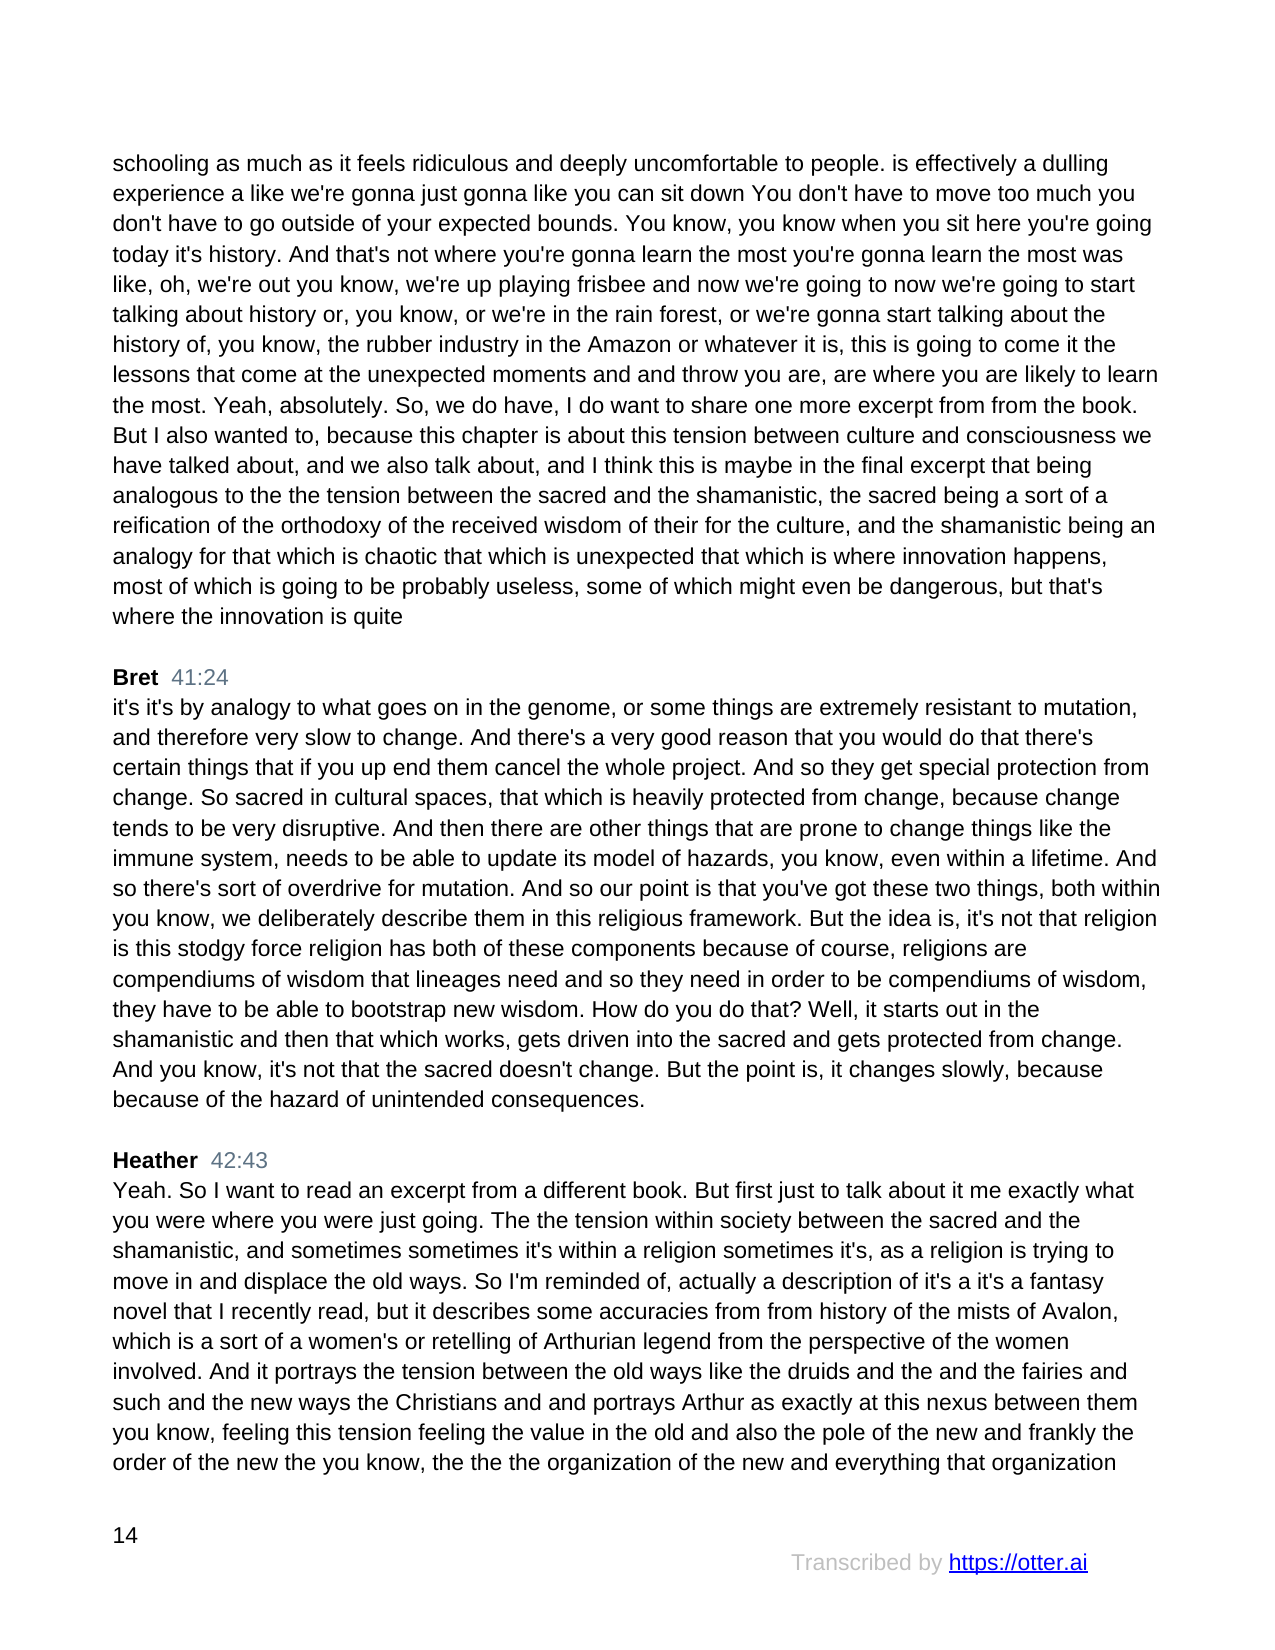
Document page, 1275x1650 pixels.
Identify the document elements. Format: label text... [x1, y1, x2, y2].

text Bret 41:24 [112, 663, 1162, 690]
text it's it's by analogy to what goes on in the genome, or some things are extremely resistant to mutation, and therefore very slow to change. And there's a very good reason that you would do that there's certain things that if you up end them cancel the whole project. And so they get special protection from change. So sacred in cultural spaces, that which is heavily protected from change, because change tends to be very disruptive. And then there are other things that are prone to change things like the immune system, needs to be able to update its model of hazards, you know, even within a lifetime. And so there's sort of overdrive for mutation. And so our point is that you've got these two things, both within you know, we deliberately describe them in this religious framework. But the idea is, it's not that religion is this stodgy force religion has both of these components because of course, religions are compendiums of wisdom that lineages need and so they need in order to be compendiums of wisdom, they have to be able to bootstrap new wisdom. How do you do that? Well, it starts out in the shamanistic and then that which works, gets driven into the sacred and gets protected from change. And you know, it's not that the sacred doesn't change. But the point is, it changes slowly, because because of the hazard of unintended consequences. [112, 694, 1162, 1113]
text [112, 150, 1162, 629]
text Heather 42:43 [112, 1147, 1162, 1173]
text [112, 1177, 1162, 1475]
